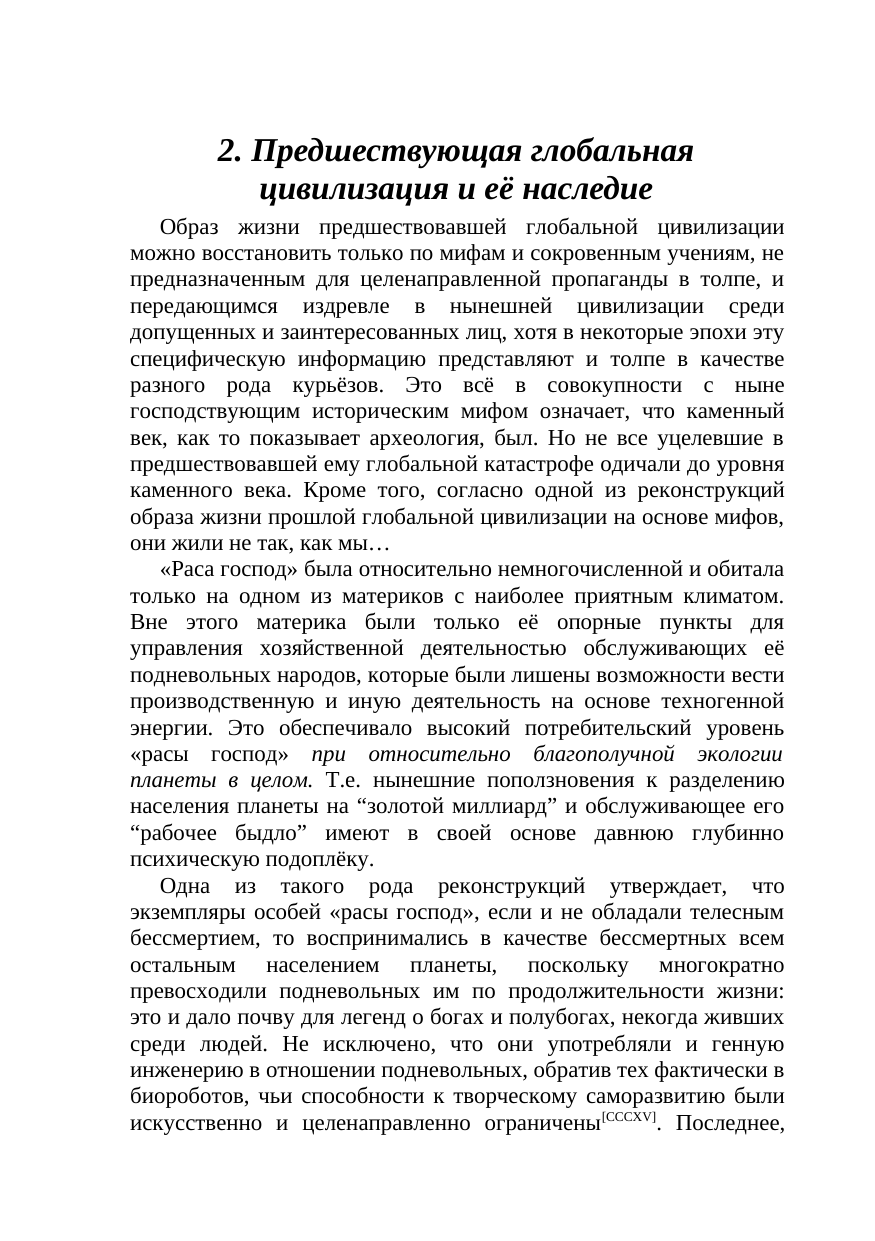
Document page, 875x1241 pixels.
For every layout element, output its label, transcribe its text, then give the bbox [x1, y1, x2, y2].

text «Раса господ» была относительно немногочисленной и обитала только на одном из материков с наиболее приятным климатом. Вне этого материка были только её опорные пункты для управления хозяйственной деятельностью обслуживающих её подневольных народов, которые были лишены возможности вести производственную и иную деятельность на основе техногенной энергии. Это обеспечивало высокий потребительский уровень «расы господ» при относительно благополучной экологии планеты в целом. Т.е. нынешние поползновения к разделению населения планеты на “золотой миллиард” и обслуживающее его “рабочее быдло” имеют в своей основе давнюю глубинно психическую подоплёку. [130, 555, 785, 872]
subtitle 2. Предшествующая глобальная цивилизация и её наследие [130, 130, 785, 207]
text Образ жизни предшествовавшей глобальной цивилизации можно восстановить только по мифам и сокровенным учениям, не предназначенным для целенаправленной пропаганды в толпе, и передающимся издревле в нынешней цивилизации среди допущенных и заинтересованных лиц, хотя в некоторые эпохи эту специфическую информацию представляют и толпе в качестве разного рода курьёзов. Это всё в совокупности с ныне господствующим историческим мифом означает, что каменный век, как то показывает археология, был. Но не все уцелевшие в предшествовавшей ему глобальной катастрофе одичали до уровня каменного века. Кроме того, согласно одной из реконструкций образа жизни прошлой глобальной цивилизации на основе мифов, они жили не так, как мы… [130, 213, 785, 555]
